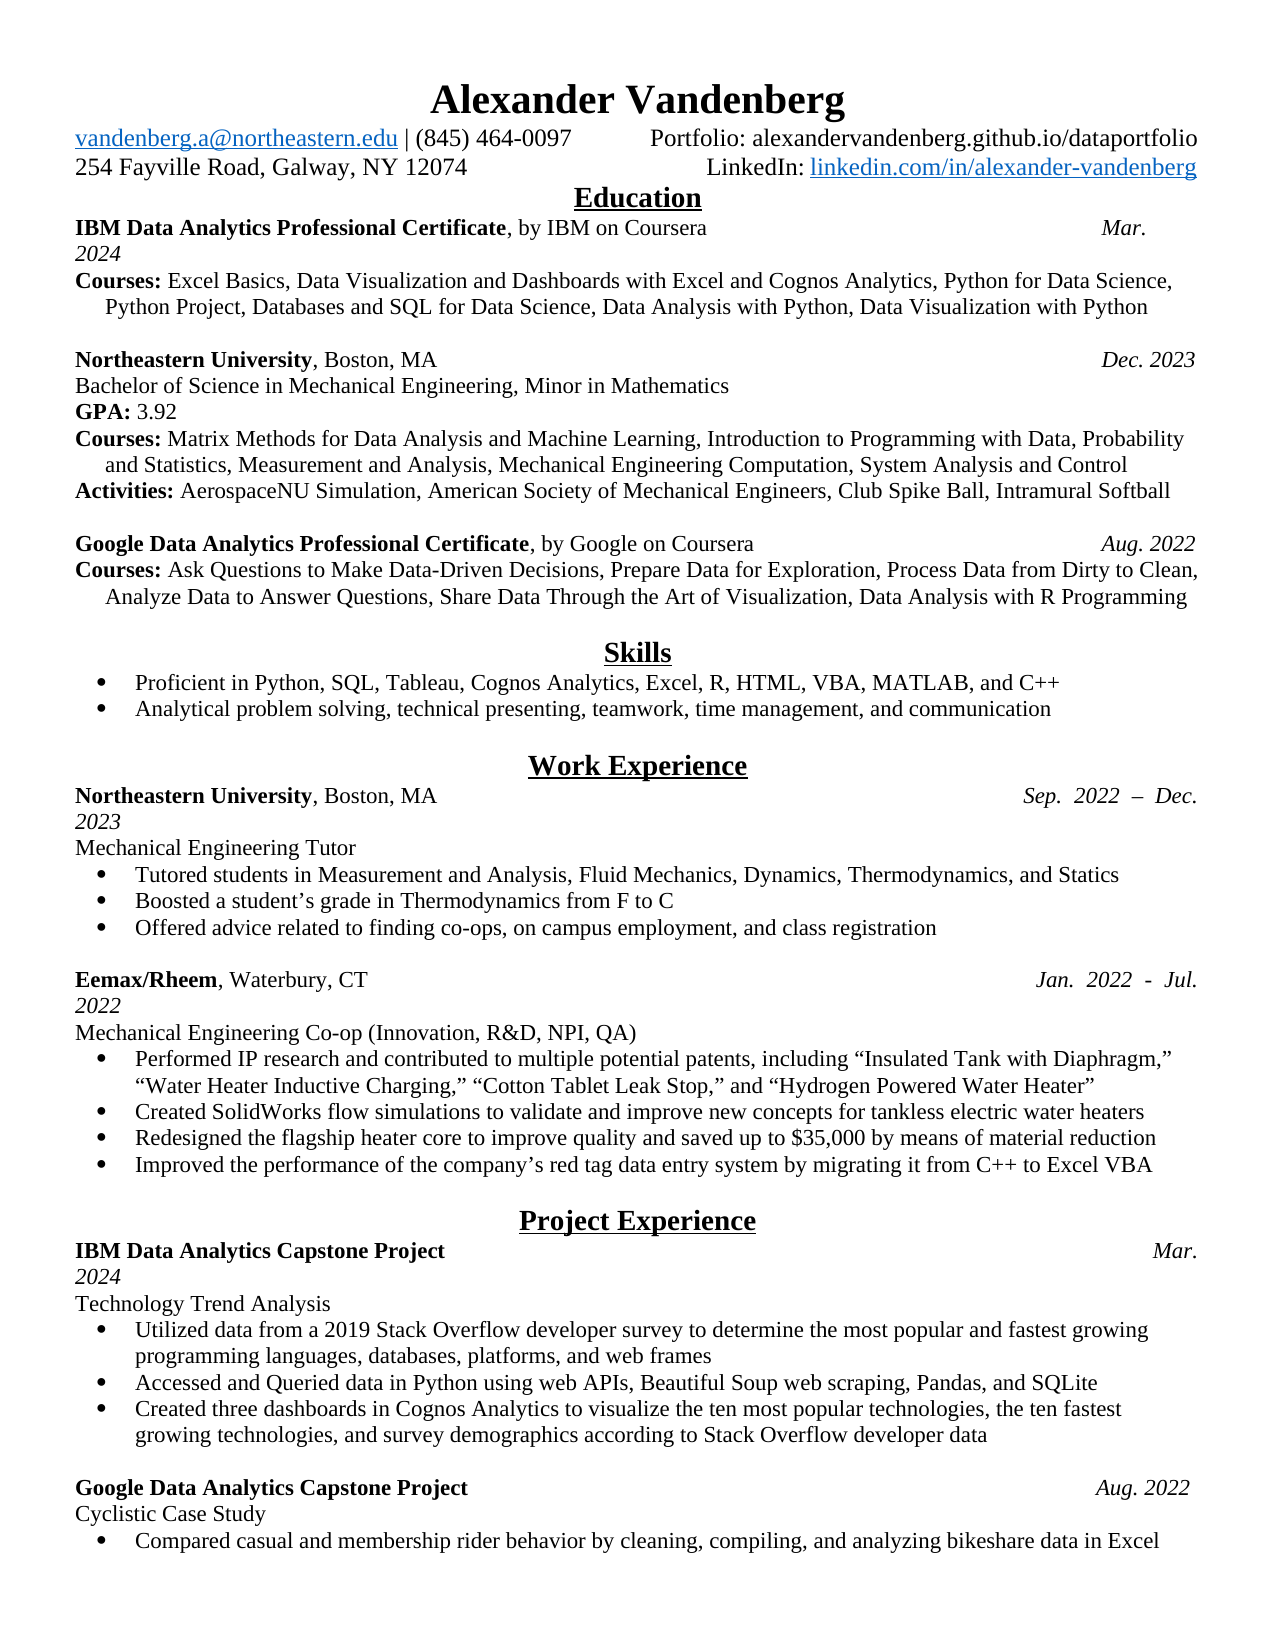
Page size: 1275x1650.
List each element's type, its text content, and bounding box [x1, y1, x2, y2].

text Bachelor of Science in Mechanical Engineering, Minor in Mathematics [75, 372, 1200, 398]
text Alexander Vandenberg [75, 75, 1200, 123]
text Eemax/Rheem, Waterbury, CT Jan. 2022 - Jul. 2022 [75, 966, 1200, 1019]
list Accessed and Queried data in Python using web APIs, Beautiful Soup web scraping, Pandas, and SQLite [97, 1369, 1200, 1395]
text Activities: AerospaceNU Simulation, American Society of Mechanical Engineers, Club Spike Ball, Intramural Softball [75, 477, 1200, 504]
list Offered advice related to finding co-ops, on campus employment, and class registration [97, 913, 1200, 940]
text Google Data Analytics Capstone Project Aug. 2022 [75, 1474, 1200, 1501]
list Proficient in Python, SQL, Tableau, Cognos Analytics, Excel, R, HTML, VBA, MATLAB, and C++ [97, 669, 1200, 696]
text Skills [75, 636, 1200, 669]
text Mechanical Engineering Co-op (Innovation, R&D, NPI, QA) [75, 1019, 1200, 1045]
text Northeastern University, Boston, MA Sep. 2022 – Dec. 2023 [75, 782, 1200, 834]
list Performed IP research and contributed to multiple potential patents, including “Insulated Tank with Diaphragm,” “Water Heater Inductive Charging,” “Cotton Tablet Leak Stop,” and “Hydrogen Powered Water Heater” [97, 1045, 1200, 1098]
text Project Experience [75, 1203, 1200, 1237]
list Analytical problem solving, technical presenting, teamwork, time management, and communication [97, 696, 1200, 722]
text Education [75, 180, 1200, 214]
list Created SolidWorks flow simulations to validate and improve new concepts for tankless electric water heaters [97, 1098, 1200, 1124]
list Redesigned the flagship heater core to improve quality and saved up to $35,000 by means of material reduction [97, 1124, 1200, 1151]
list Tutored students in Measurement and Analysis, Fluid Mechanics, Dynamics, Thermodynamics, and Statics [97, 861, 1200, 887]
text IBM Data Analytics Capstone Project Mar. 2024 [75, 1237, 1200, 1290]
list Created three dashboards in Cognos Analytics to visualize the ten most popular technologies, the ten fastest growing technologies, and survey demographics according to Stack Overflow developer data [97, 1395, 1200, 1448]
text Work Experience [75, 748, 1200, 782]
text Courses: Ask Questions to Make Data-Driven Decisions, Prepare Data for Exploration, Process Data from Dirty to Clean, Analyze Data to Answer Questions, Share Data Through the Art of Visualization, Data Analysis with R Programming [75, 557, 1200, 609]
text Cyclistic Case Study [75, 1501, 1200, 1527]
text Mechanical Engineering Tutor [75, 834, 1200, 861]
list Boosted a student’s grade in Thermodynamics from F to C [97, 887, 1200, 913]
text vandenberg.a@northeastern.edu | (845) 464-0097 Portfolio: alexandervandenberg.github.io/dataportfolio [75, 123, 1200, 152]
list Improved the performance of the company’s red tag data entry system by migrating it from C++ to Excel VBA [97, 1151, 1200, 1177]
list Utilized data from a 2019 Stack Overflow developer survey to determine the most popular and fastest growing programming languages, databases, platforms, and web frames [97, 1316, 1200, 1369]
text Courses: Excel Basics, Data Visualization and Dashboards with Excel and Cognos Analytics, Python for Data Science, Python Project, Databases and SQL for Data Science, Data Analysis with Python, Data Visualization with Python [75, 267, 1200, 319]
text GPA: 3.92 [75, 398, 1200, 425]
text IBM Data Analytics Professional Certificate, by IBM on Coursera Mar. 2024 [75, 214, 1200, 267]
list Compared casual and membership rider behavior by cleaning, compiling, and analyzing bikeshare data in Excel [97, 1527, 1200, 1553]
text Technology Trend Analysis [75, 1290, 1200, 1316]
text Northeastern University, Boston, MA Dec. 2023 [75, 346, 1200, 372]
text 254 Fayville Road, Galway, NY 12074 LinkedIn: linkedin.com/in/alexander-vandenberg [75, 152, 1200, 180]
text Google Data Analytics Professional Certificate, by Google on Coursera Aug. 2022 [75, 530, 1200, 557]
text Courses: Matrix Methods for Data Analysis and Machine Learning, Introduction to Programming with Data, Probability and Statistics, Measurement and Analysis, Mechanical Engineering Computation, System Analysis and Control [75, 425, 1200, 477]
